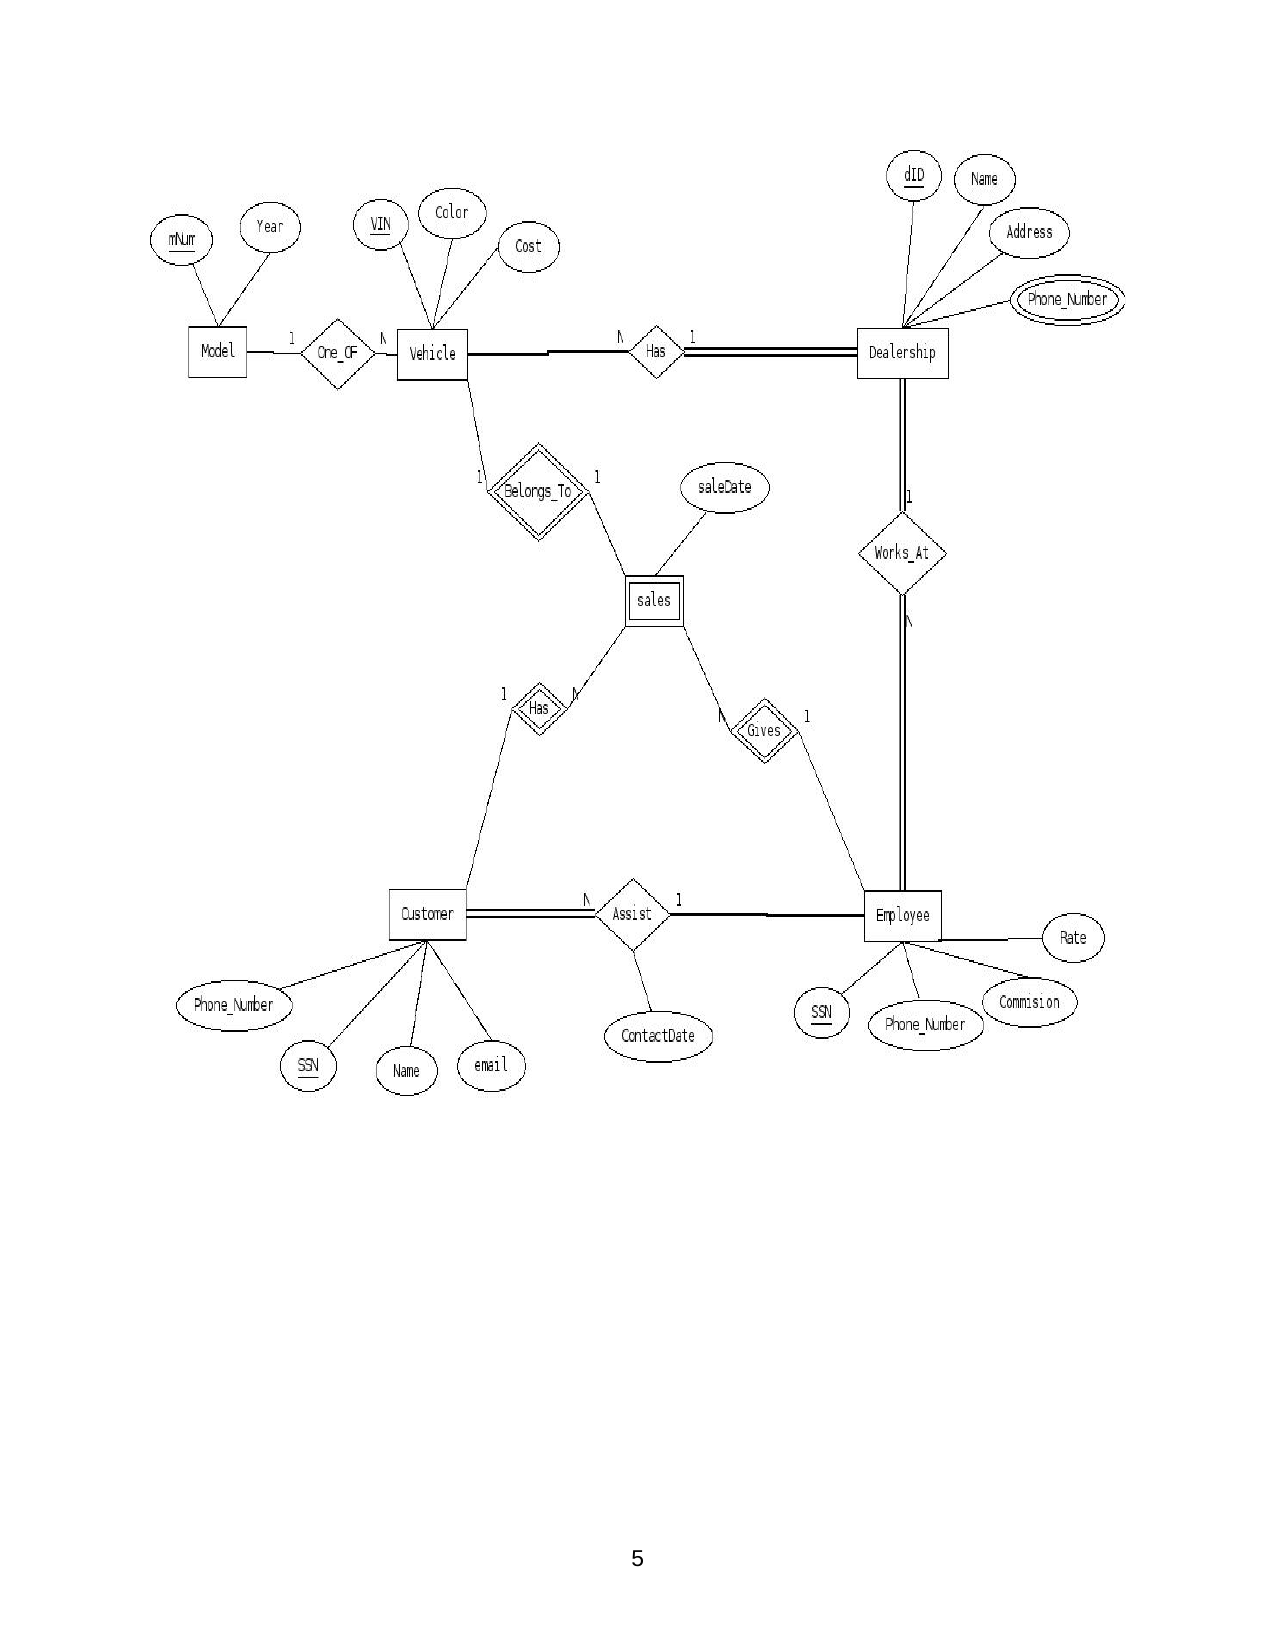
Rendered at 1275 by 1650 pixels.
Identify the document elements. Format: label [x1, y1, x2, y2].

picture [150, 150, 1125, 1098]
